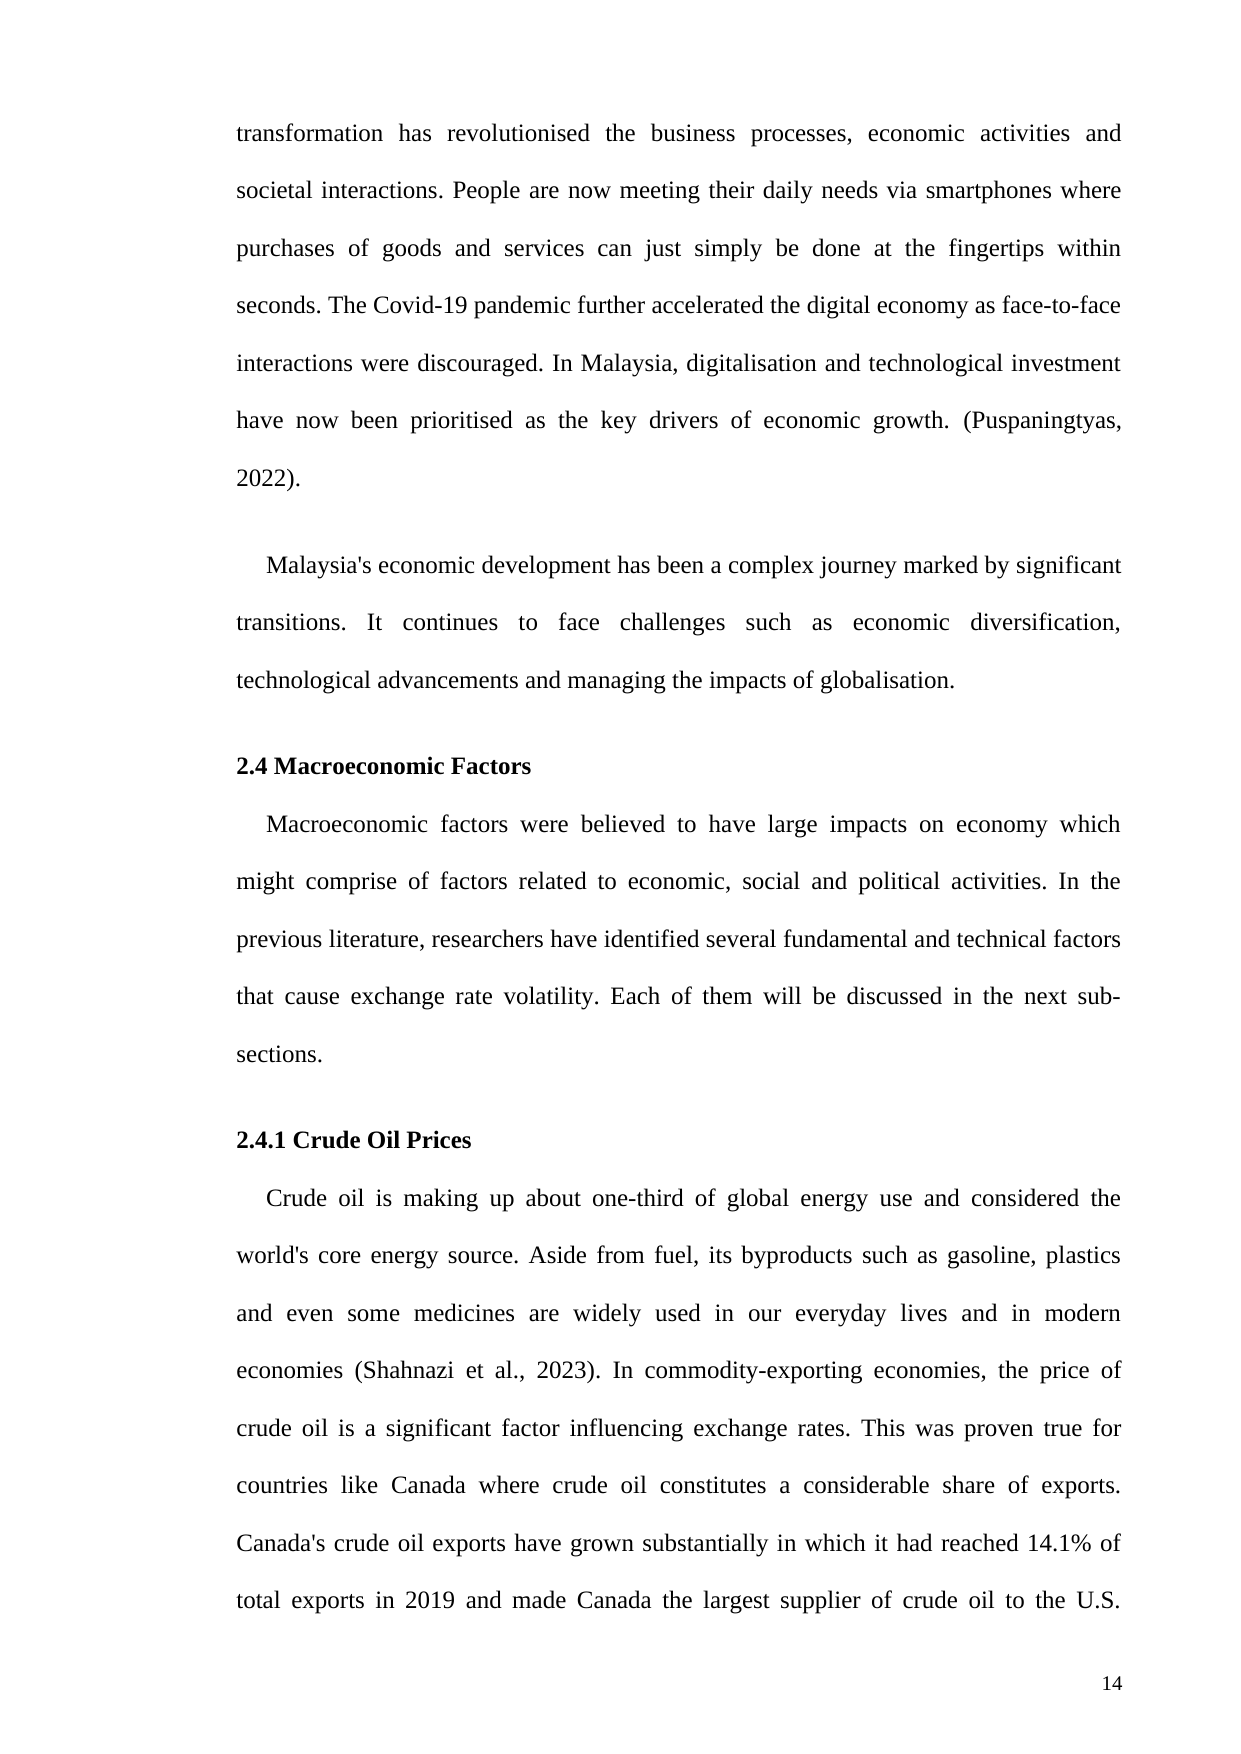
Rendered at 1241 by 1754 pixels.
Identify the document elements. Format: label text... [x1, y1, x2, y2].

subtitle 2.4.1 Crude Oil Prices [236, 1126, 1122, 1154]
subtitle 2.4 Macroeconomic Factors [236, 751, 1122, 780]
text Malaysia's economic development has been a complex journey marked by significant transitions. It continues to face challenges such as economic diversification, technological advancements and managing the impacts of globalisation. [236, 550, 1122, 693]
text Macroeconomic factors were believed to have large impacts on economy which might comprise of factors related to economic, social and political activities. In the previous literature, researchers have identified several fundamental and technical factors that cause exchange rate volatility. Each of them will be discussed in the next sub-sections. [236, 809, 1122, 1068]
